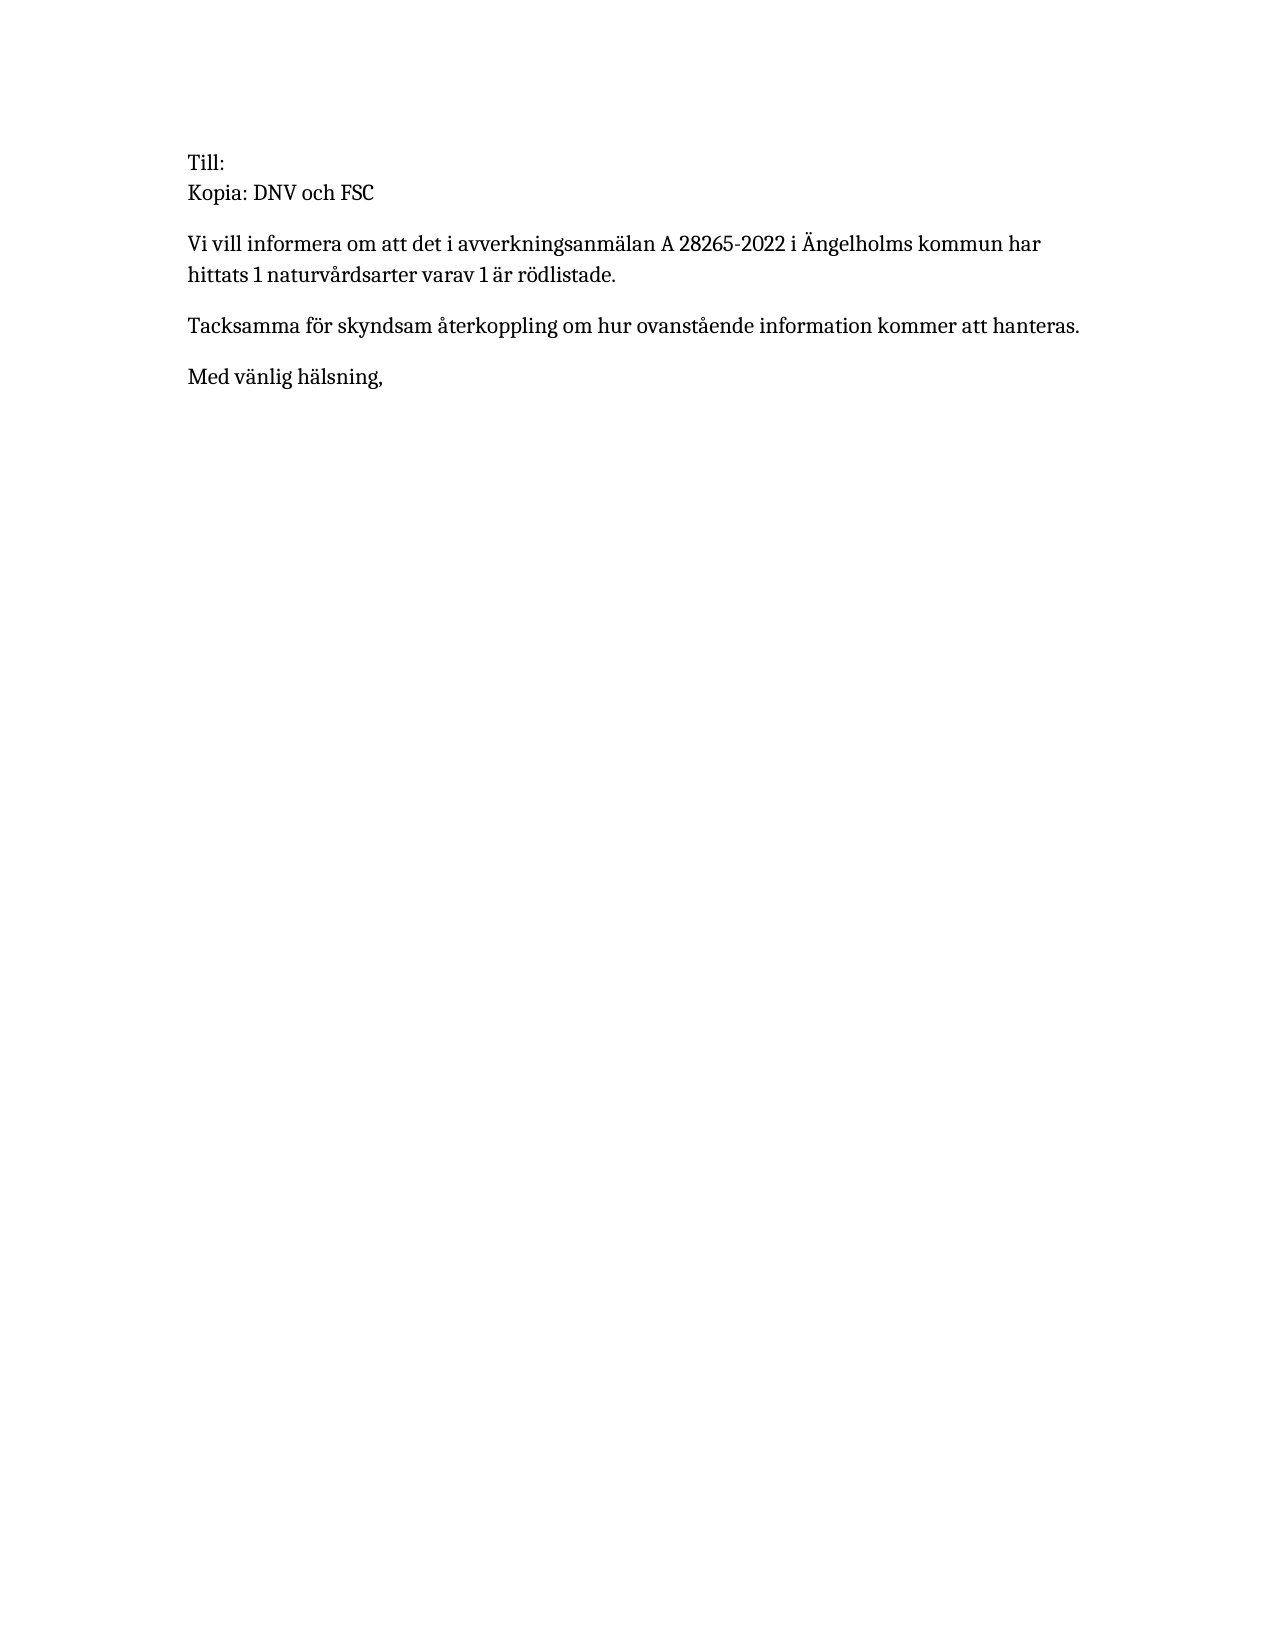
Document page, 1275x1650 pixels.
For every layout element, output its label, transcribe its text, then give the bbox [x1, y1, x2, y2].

text Till: Kopia: DNV och FSC [187, 150, 1087, 207]
text Vi vill informera om att det i avverkningsanmälan A 28265-2022 i Ängelholms kommun har hittats 1 naturvårdsarter varav 1 är rödlistade. [187, 231, 1087, 288]
text Med vänlig hälsning, [187, 363, 1087, 420]
text Tacksamma för skyndsam återkoppling om hur ovanstående information kommer att hanteras. [187, 312, 1087, 339]
